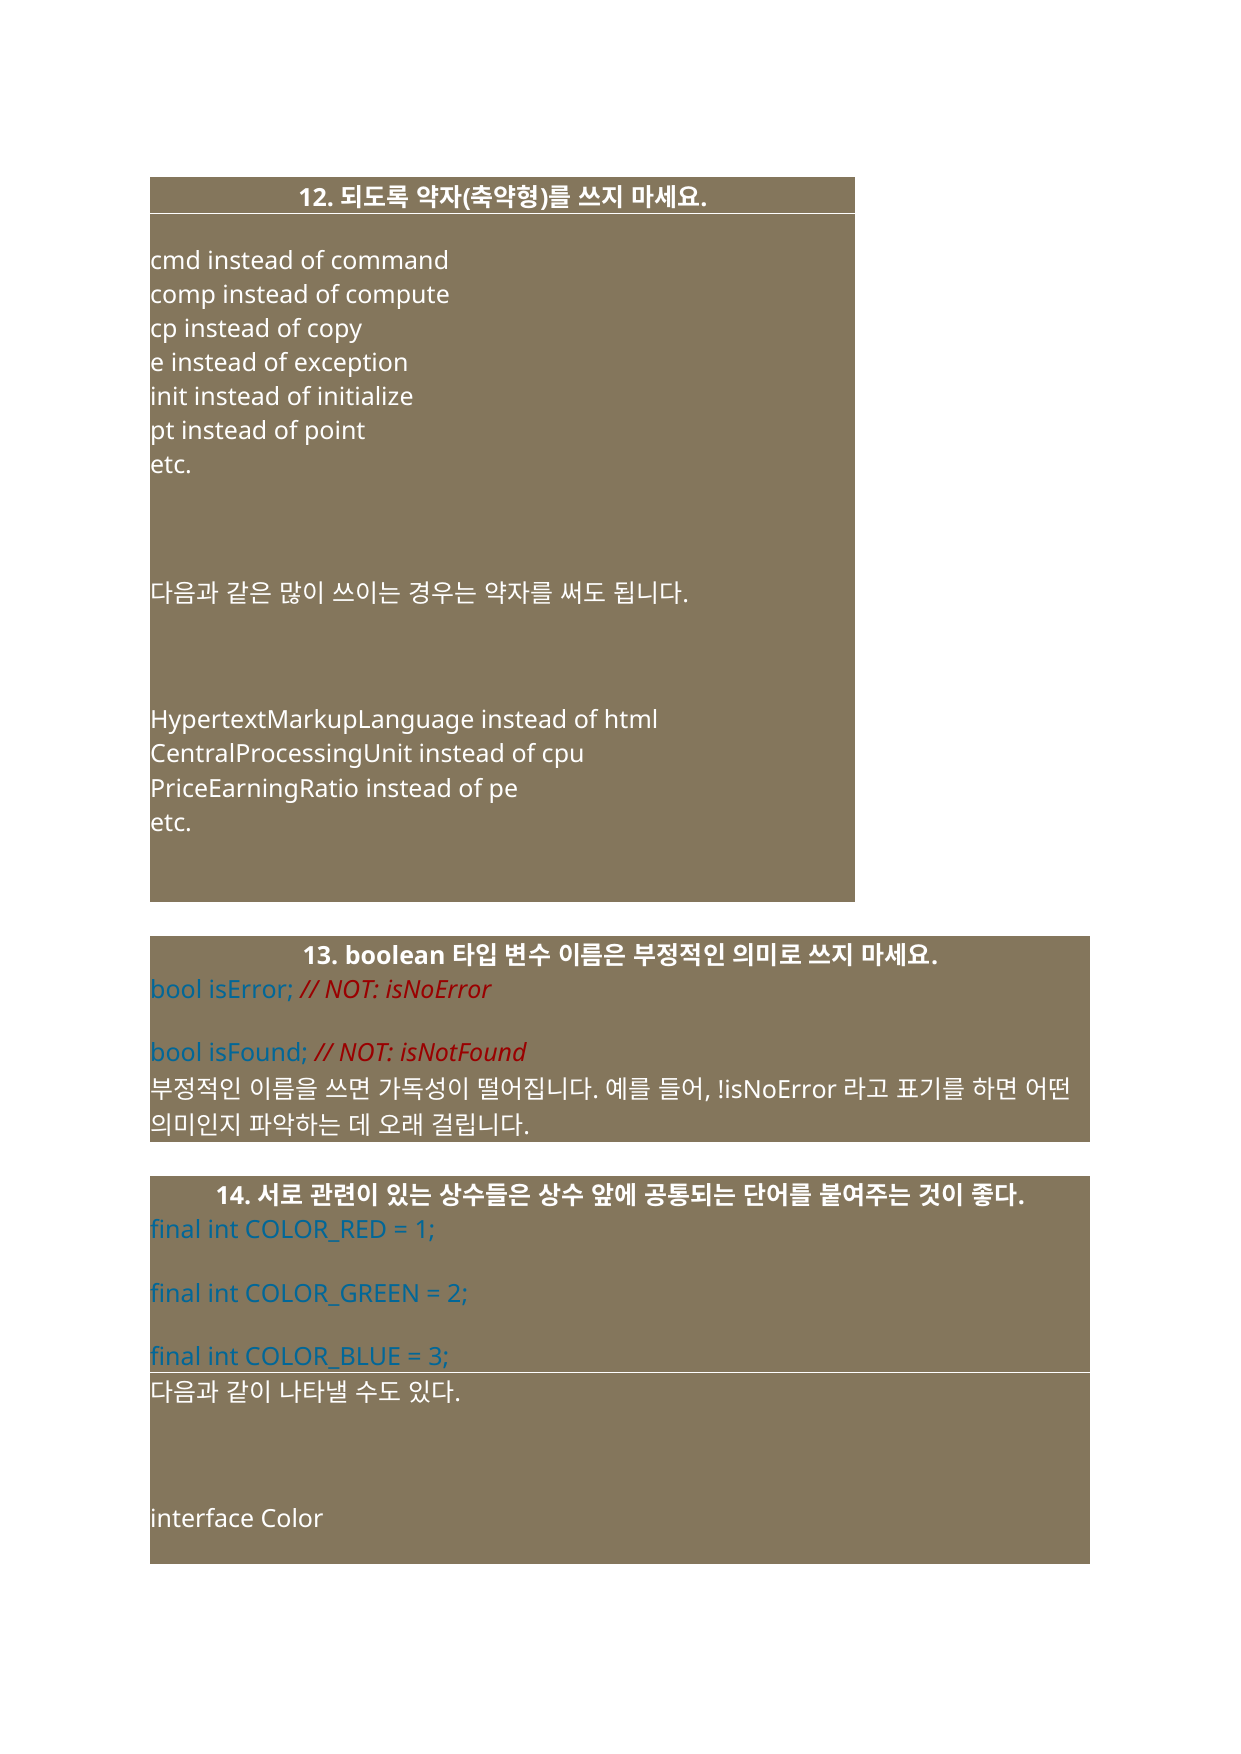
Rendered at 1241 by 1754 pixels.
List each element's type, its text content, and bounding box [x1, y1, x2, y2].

table_header 14. 서로 관련이 있는 상수들은 상수 앞에 공통되는 단어를 붙여주는 것이 좋다. [150, 1176, 1090, 1212]
table_cell bool isError; // NOT: isNoError bool isFound; // NOT: isNotFound [150, 972, 1090, 1069]
table_header 13. boolean 타입 변수 이름은 부정적인 의미로 쓰지 마세요. [150, 936, 1090, 972]
table_cell 부정적인 이름을 쓰면 가독성이 떨어집니다. 예를 들어, !isNoError 라고 표기를 하면 어떤 의미인지 파악하는 데 오래 걸립니다. [150, 1069, 1090, 1142]
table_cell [150, 214, 855, 902]
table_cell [150, 1373, 1090, 1564]
table_header 12. 되도록 약자(축약형)를 쓰지 마세요. [150, 177, 855, 213]
table_cell final int COLOR_RED = 1; final int COLOR_GREEN = 2; final int COLOR_BLUE = 3; [150, 1212, 1090, 1372]
